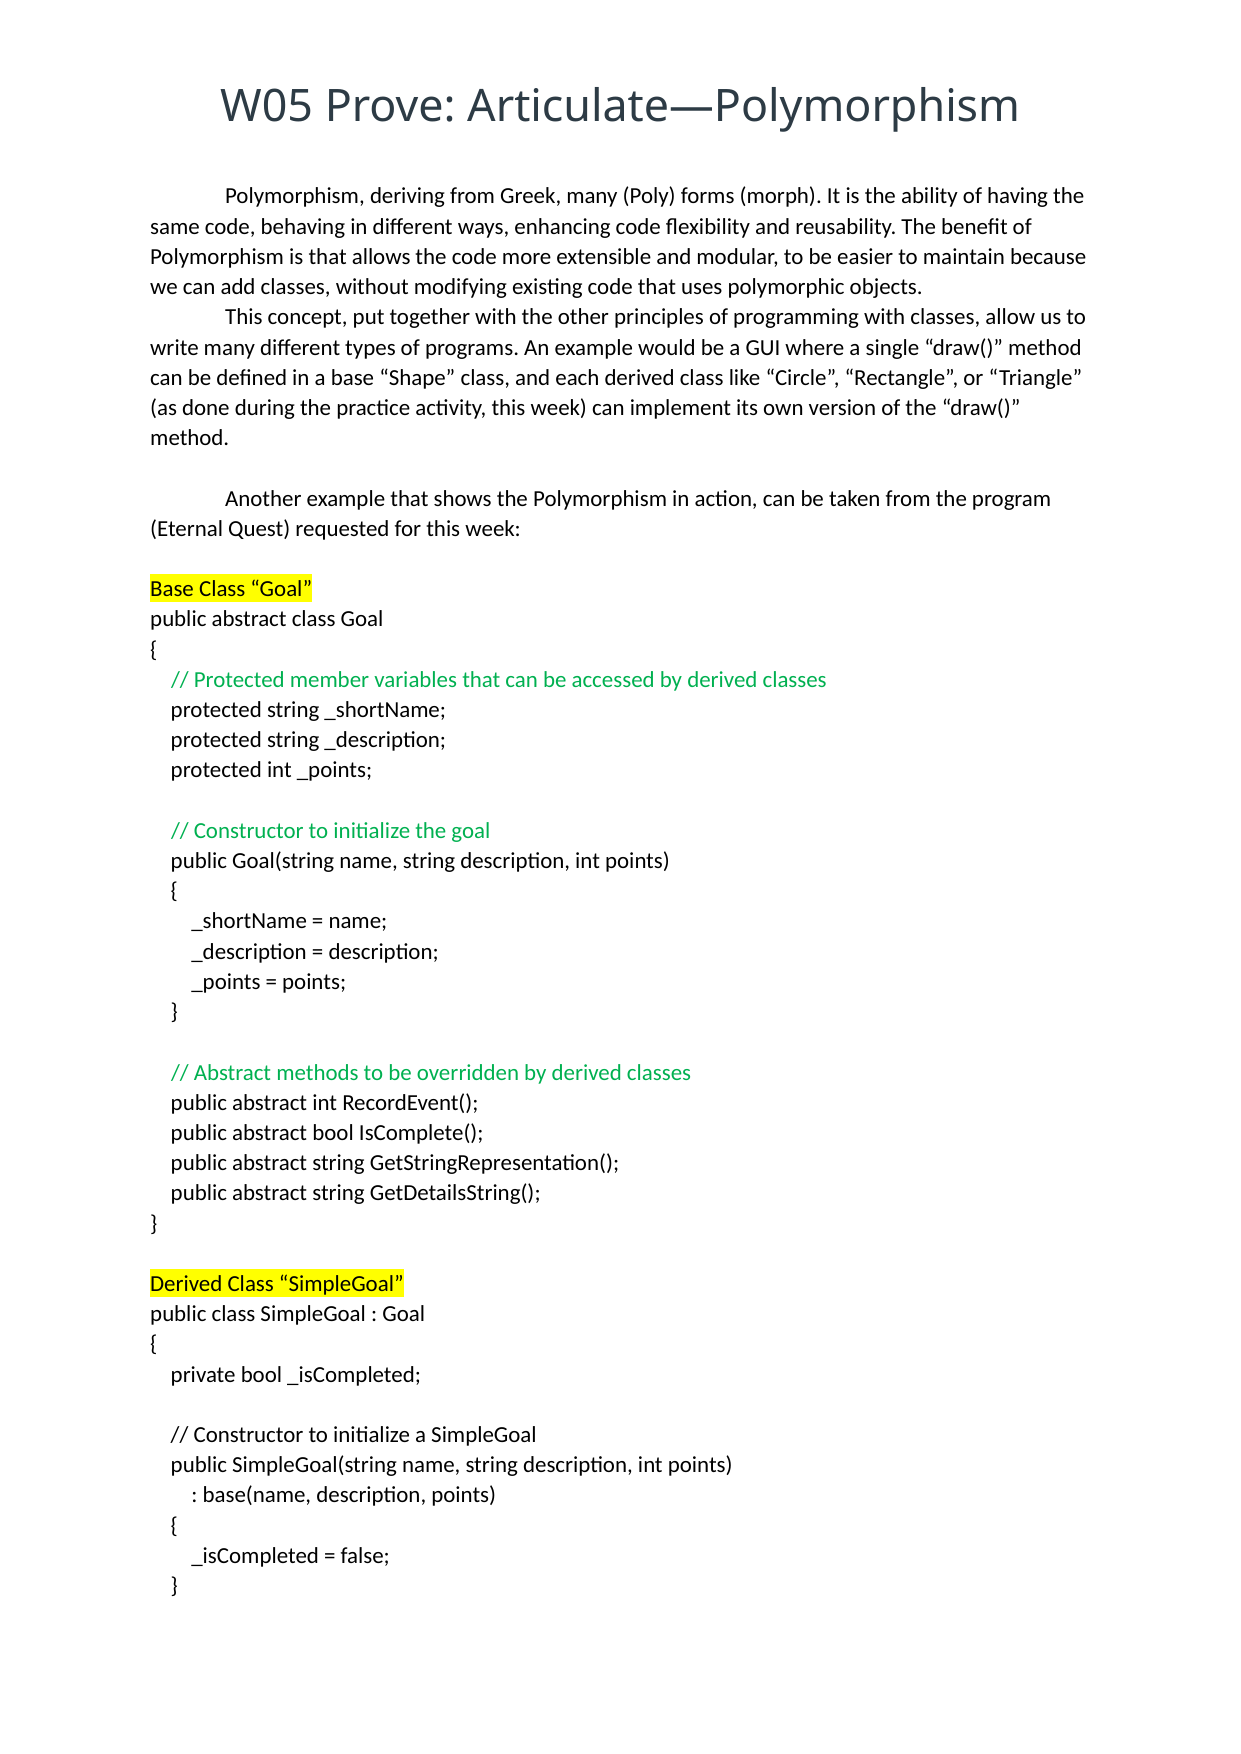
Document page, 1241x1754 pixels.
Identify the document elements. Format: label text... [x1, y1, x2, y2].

text // Protected member variables that can be accessed by derived classes [150, 665, 1090, 693]
text } [150, 997, 1090, 1025]
text { [150, 876, 1090, 904]
text public abstract string GetDetailsString(); [150, 1178, 1090, 1206]
text // Abstract methods to be overridden by derived classes [150, 1058, 1090, 1086]
text _shortName = name; [150, 907, 1090, 934]
text // Constructor to initialize a SimpleGoal [150, 1420, 1090, 1448]
text // Constructor to initialize the goal [150, 816, 1090, 844]
text Base Class “Goal” public abstract class Goal [150, 574, 1090, 632]
text } [150, 1209, 1090, 1237]
text _isCompleted = false; [150, 1541, 1090, 1569]
text { [150, 1329, 1090, 1357]
text { [150, 635, 1090, 663]
text _description = description; [150, 937, 1090, 965]
text public abstract string GetStringRepresentation(); [150, 1148, 1090, 1176]
text _points = points; [150, 967, 1090, 995]
text public abstract bool IsComplete(); [150, 1118, 1090, 1146]
text Another example that shows the Polymorphism in action, can be taken from the program (Eternal Quest) requested for this week: [150, 484, 1090, 542]
text protected int _points; [150, 756, 1090, 783]
text This concept, put together with the other principles of programming with classes, allow us to write many different types of programs. An example would be a GUI where a single “draw()” method can be defined in a base “Shape” class, and each derived class like “Circle”, “Rectangle”, or “Triangle” (as done during the practice activity, this week) can implement its own version of the “draw()” method. [150, 302, 1090, 451]
text { [150, 1511, 1090, 1539]
text : base(name, description, points) [150, 1481, 1090, 1508]
text protected string _shortName; [150, 695, 1090, 723]
text Polymorphism, deriving from Greek, many (Poly) forms (morph). It is the ability of having the same code, behaving in different ways, enhancing code flexibility and reusability. The benefit of Polymorphism is that allows the code more extensible and modular, to be easier to maintain because we can add classes, without modifying existing code that uses polymorphic objects. [150, 182, 1090, 300]
text Derived Class “SimpleGoal” public class SimpleGoal : Goal [150, 1269, 1090, 1327]
text public abstract int RecordEvent(); [150, 1088, 1090, 1116]
text public Goal(string name, string description, int points) [150, 846, 1090, 874]
text private bool _isCompleted; [150, 1360, 1090, 1388]
text } [150, 1571, 1090, 1599]
text protected string _description; [150, 725, 1090, 753]
text public SimpleGoal(string name, string description, int points) [150, 1450, 1090, 1478]
